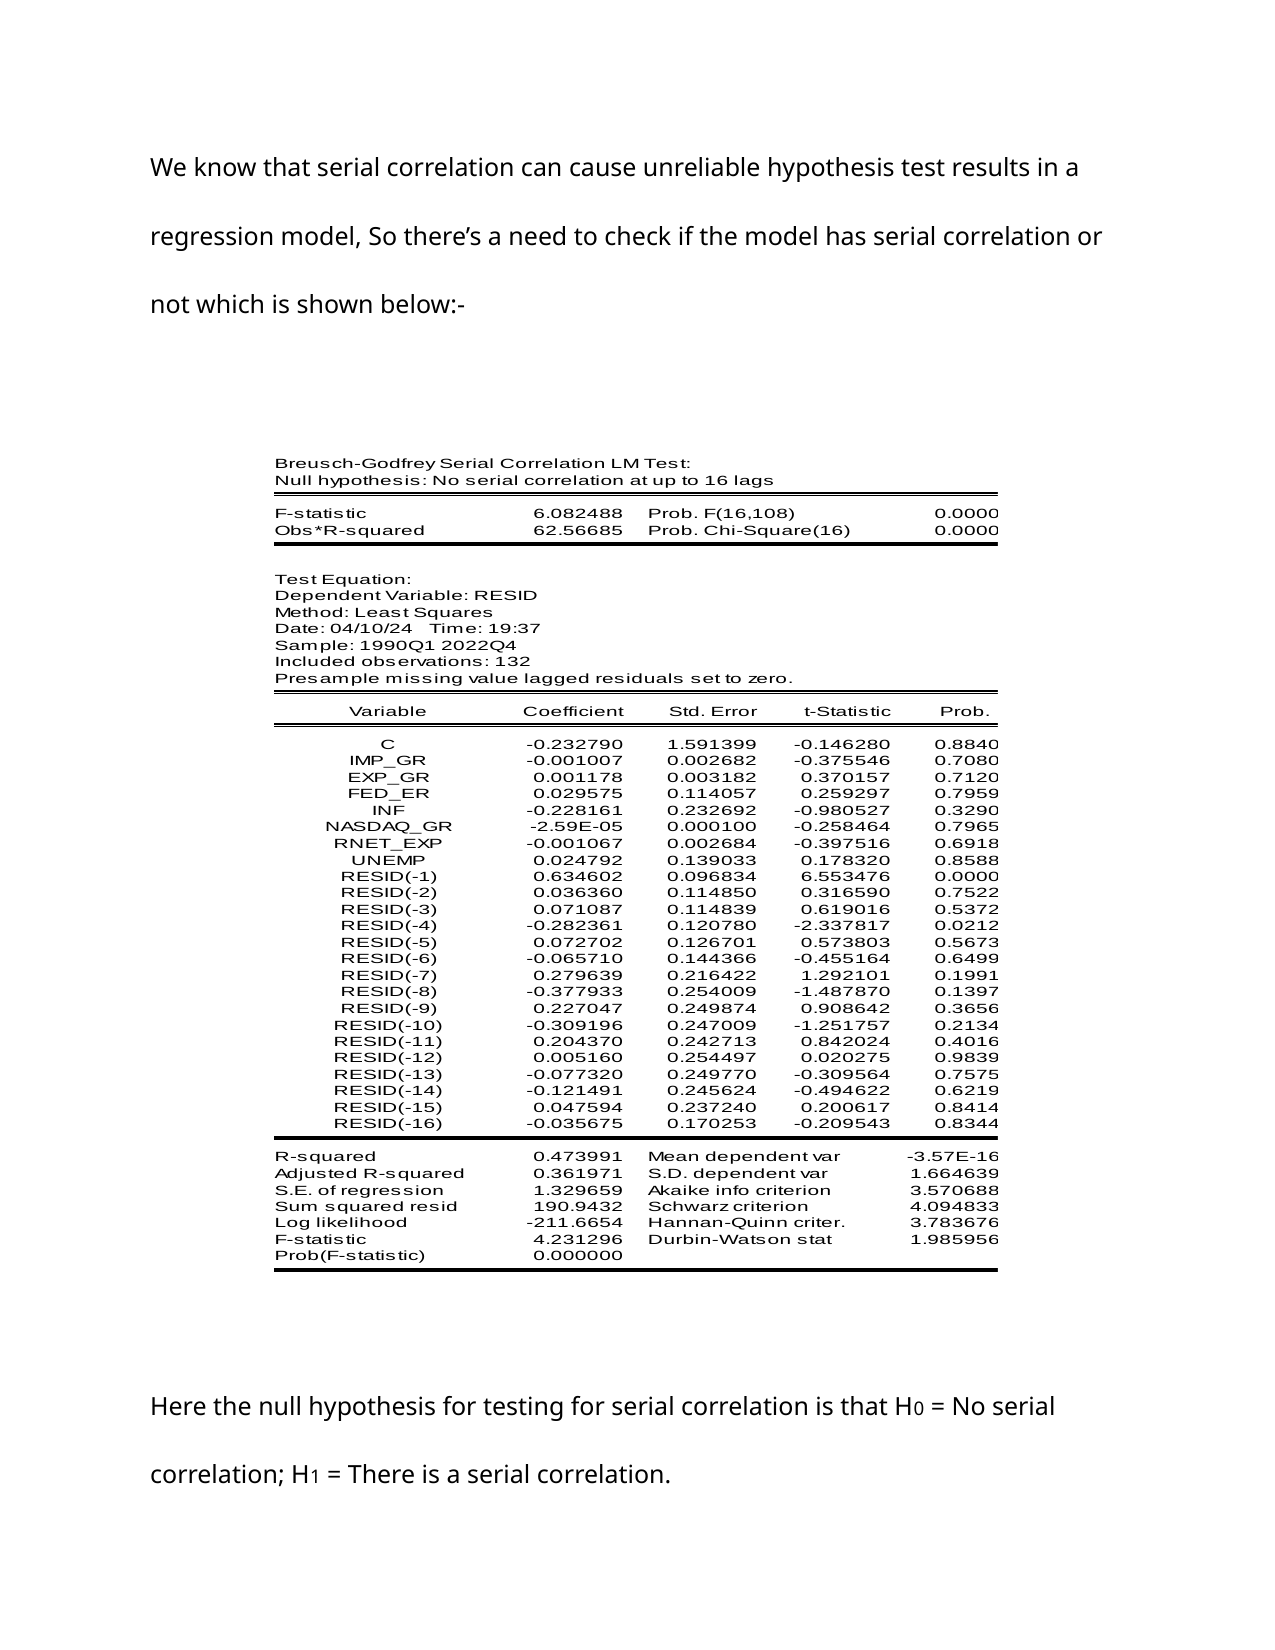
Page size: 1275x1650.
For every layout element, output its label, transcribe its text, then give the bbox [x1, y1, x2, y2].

text We know that serial correlation can cause unreliable hypothesis test results in a regression model, So there’s a need to check if the model has serial correlation or not which is shown below:- [150, 150, 1125, 320]
text Here the null hypothesis for testing for serial correlation is that H0 = No serial correlation; H1 = There is a serial correlation. [150, 1388, 1125, 1491]
